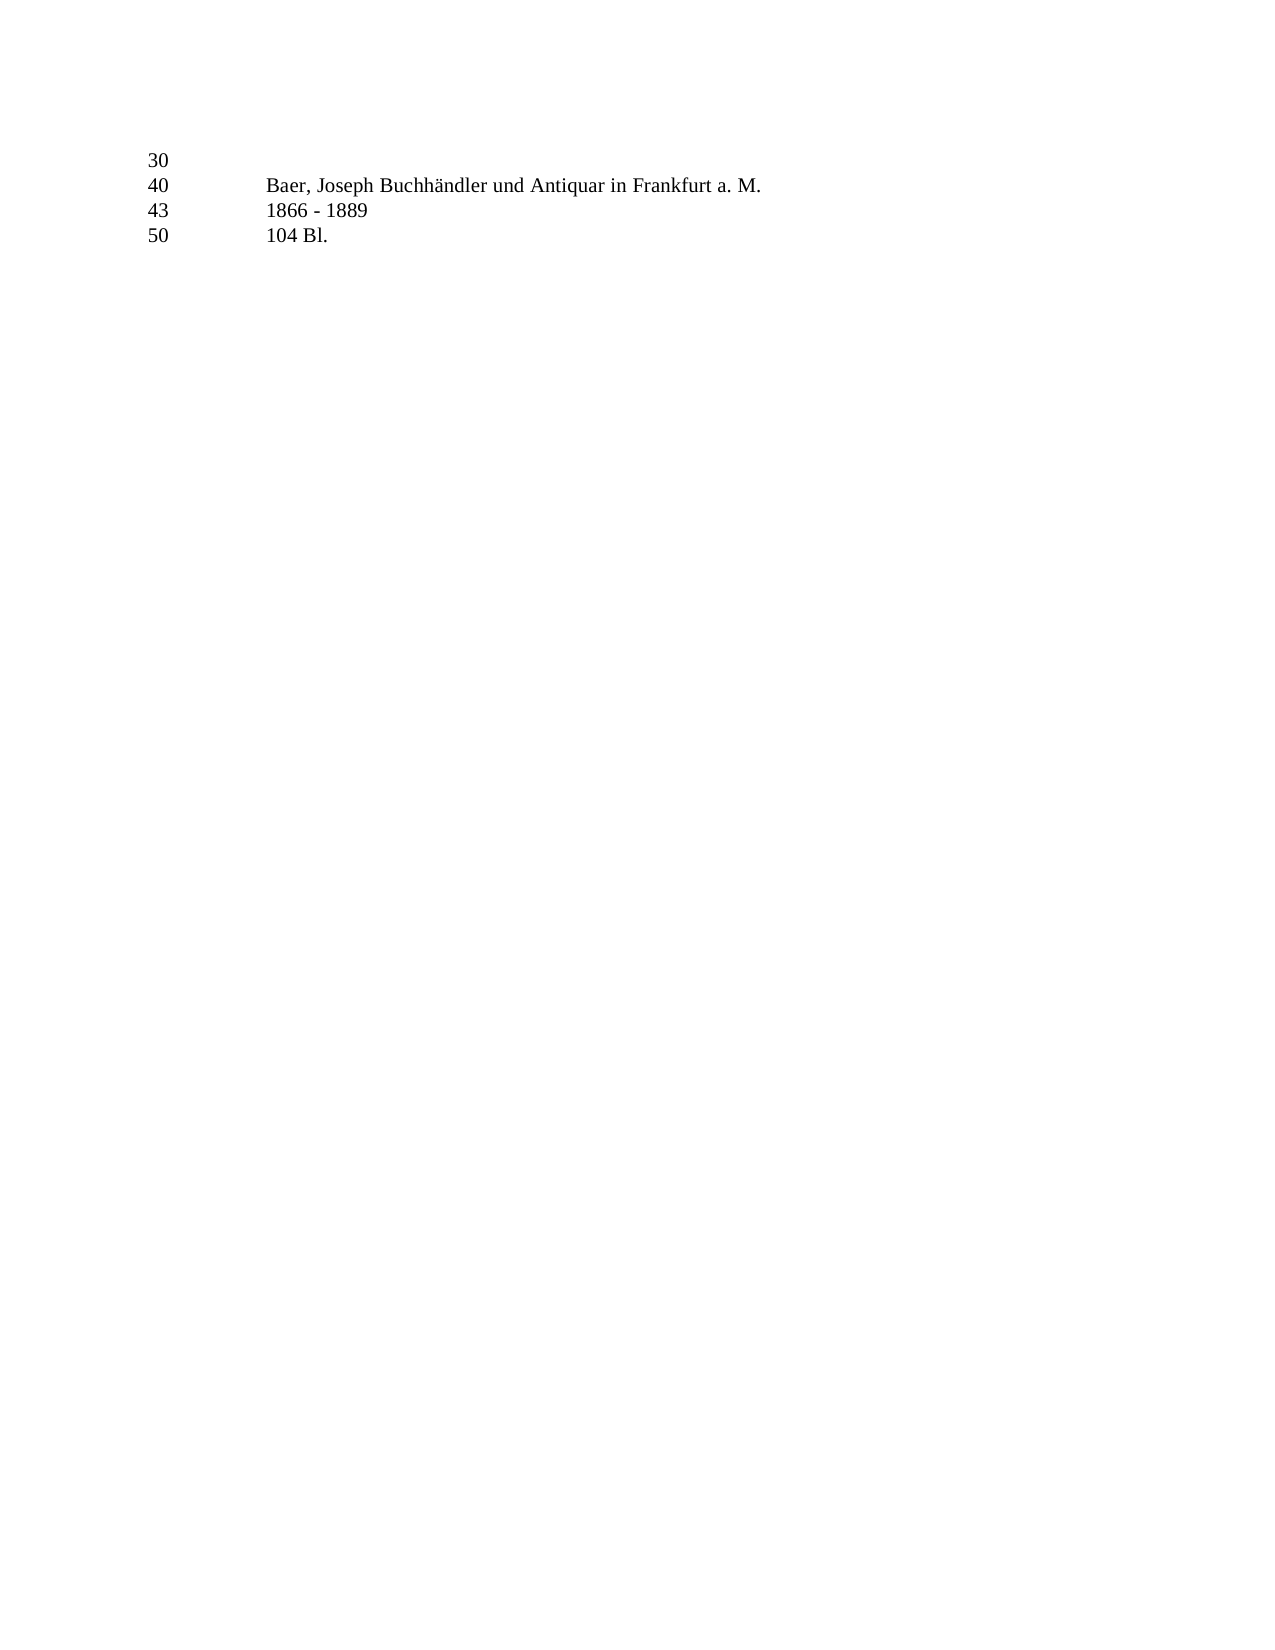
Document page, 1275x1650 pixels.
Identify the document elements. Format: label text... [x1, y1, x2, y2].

text 50 104 Bl. [148, 223, 1127, 248]
text 30 <-> [148, 148, 1127, 173]
text 43 1866 - 1889 [148, 198, 1127, 223]
text 40 p[1{Baer}, 2{Joseph} 5{s[Buchhändler]s und s[Antiquar]s} in 6{o[Frankfurt a. M.]o}]p [148, 173, 1127, 198]
